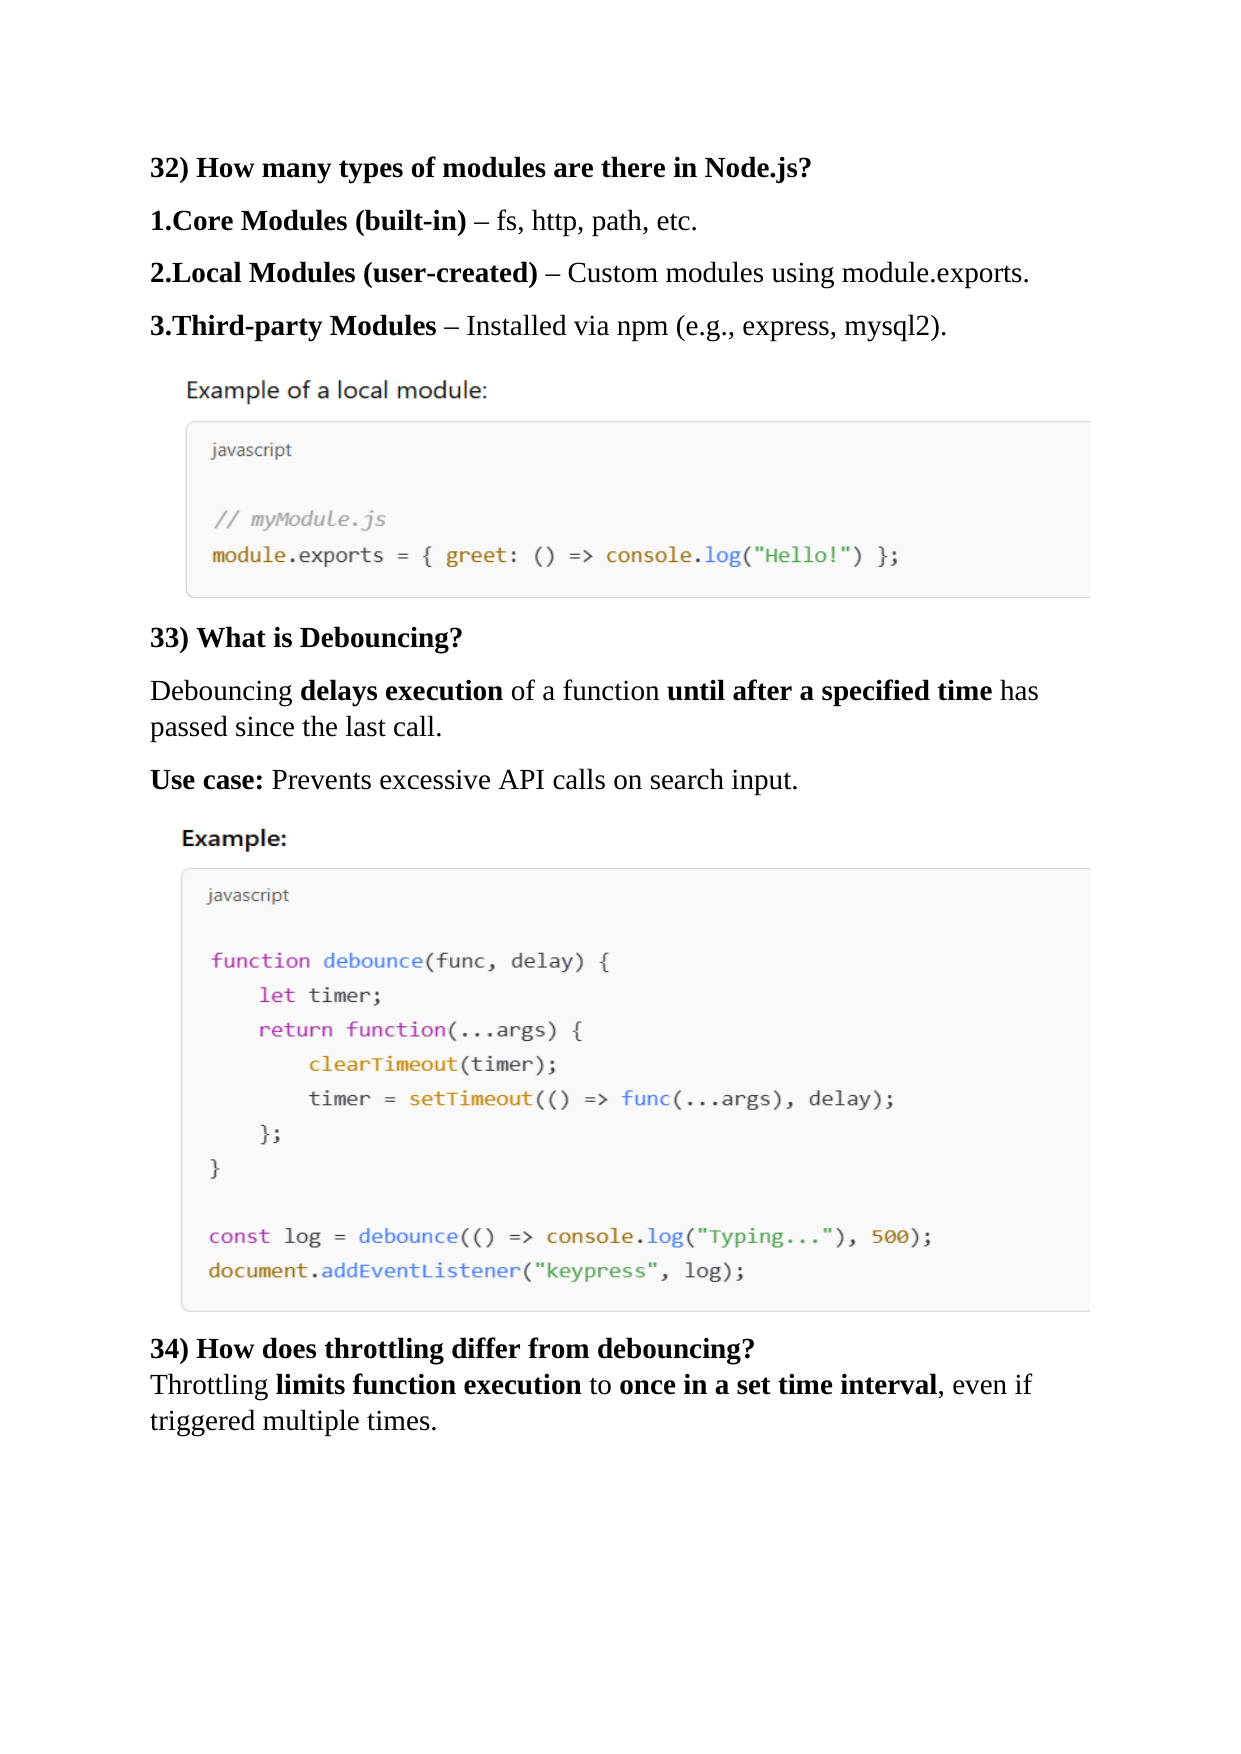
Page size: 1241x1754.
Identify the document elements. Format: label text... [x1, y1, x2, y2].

picture [150, 814, 1091, 1313]
text 33) What is Debouncing? [150, 620, 1090, 654]
text 3.Third-party Modules – Installed via npm (e.g., express, mysql2). [150, 308, 1090, 342]
text 1.Core Modules (built-in) – fs, http, path, etc. [150, 203, 1090, 236]
text 2.Local Modules (user-created) – Custom modules using module.exports. [150, 256, 1090, 289]
text 34) How does throttling differ from debouncing? Throttling limits function execution to once in a set time interval, even if triggered multiple times. [150, 1331, 1090, 1437]
picture [150, 361, 1091, 602]
text 32) How many types of modules are there in Node.js? [150, 150, 1090, 183]
text Use case: Prevents excessive API calls on search input. [150, 762, 1090, 795]
text Debouncing delays execution of a function until after a specified time has passed since the last call. [150, 673, 1090, 743]
